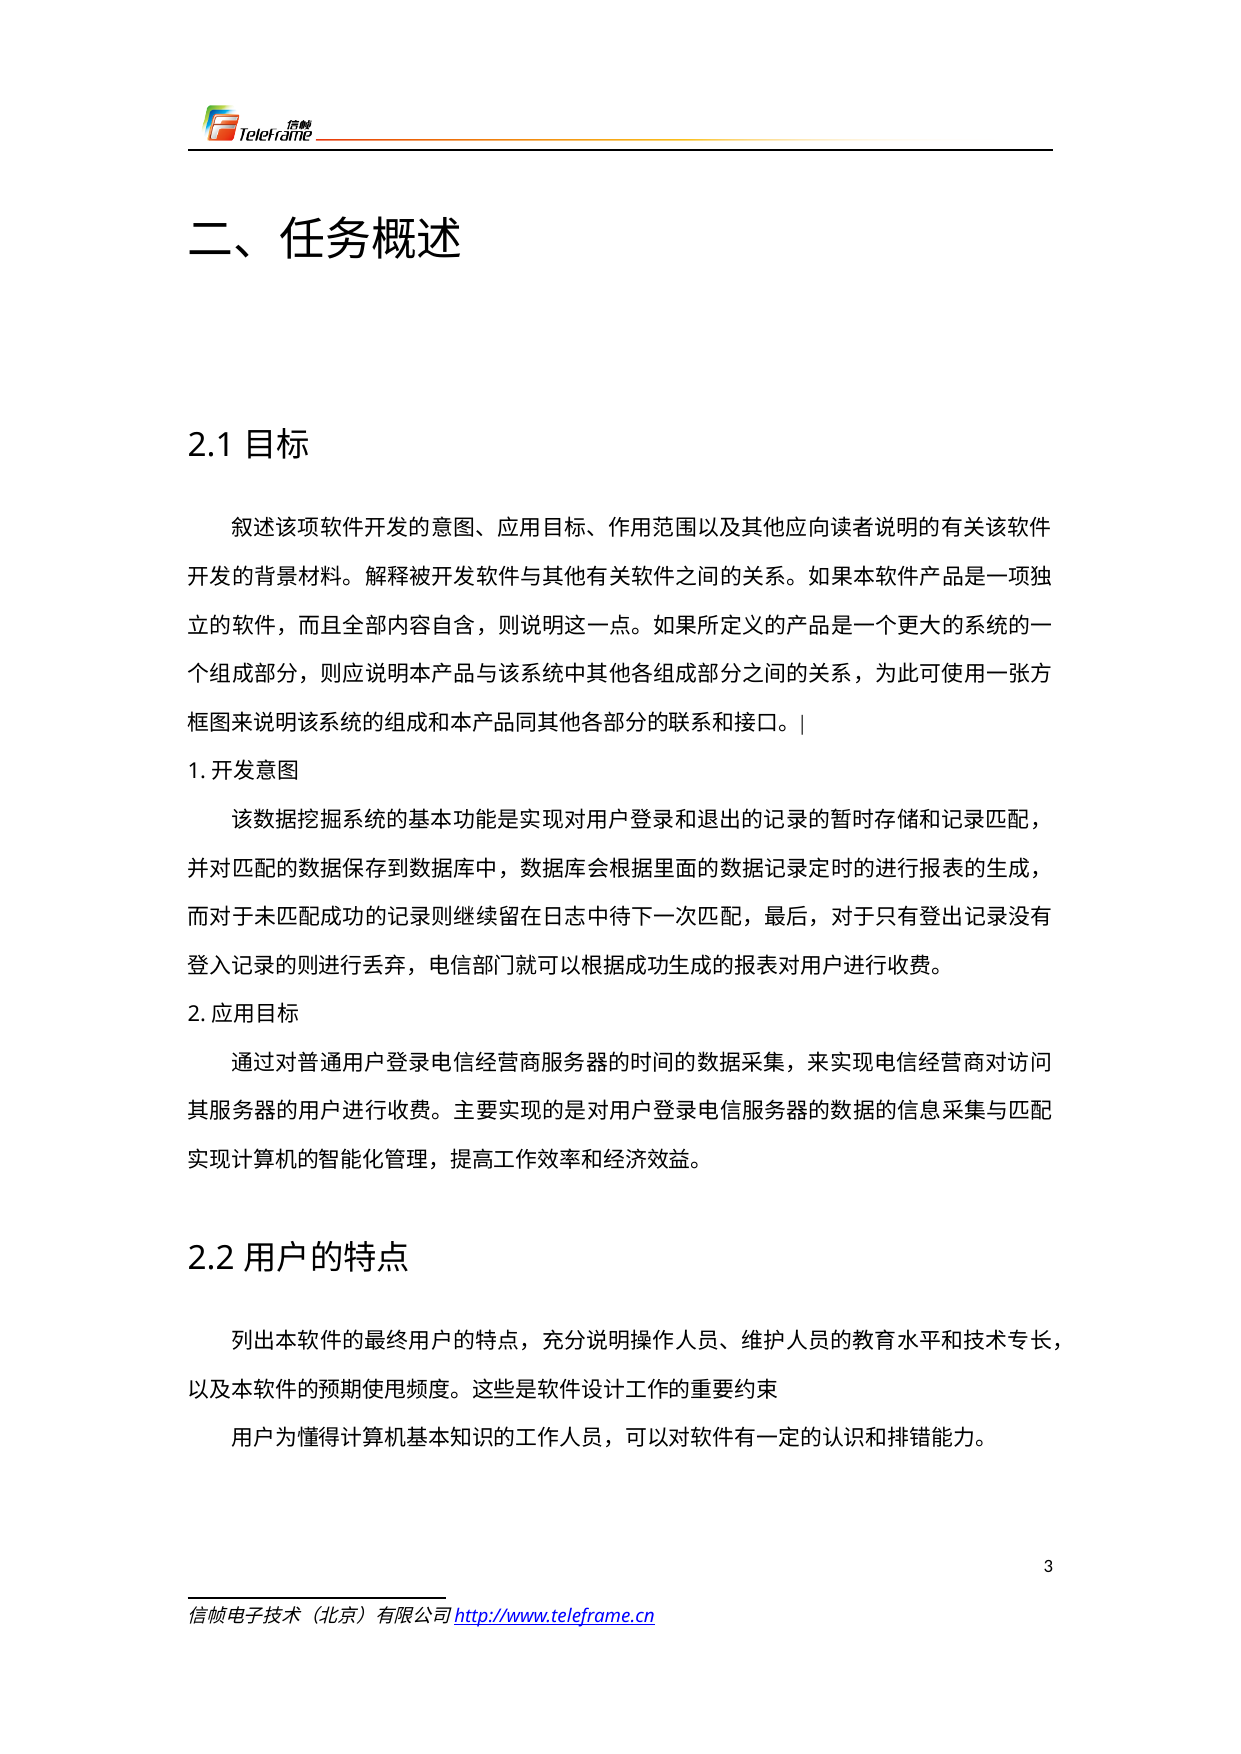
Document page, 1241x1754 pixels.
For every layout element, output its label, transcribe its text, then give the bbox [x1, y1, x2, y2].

text 2. 应用目标 [187, 996, 1053, 1028]
text 2.1 目标 [187, 409, 1053, 474]
text 列出本软件的最终用户的特点，充分说明操作人员、维护人员的教育水平和技术专长，以及本软件的预期使甩频度。这些是软件设计工作的重要约束 [187, 1323, 1053, 1404]
text 用户为懂得计算机基本知识的工作人员，可以对软件有一定的认识和排错能力。 [187, 1420, 1053, 1452]
text 1. 开发意图 [187, 753, 1053, 786]
picture [187, 88, 1053, 148]
text 二、任务概述 [187, 187, 1053, 284]
text 叙述该项软件开发的意图、应用目标、作用范围以及其他应向读者说明的有关该软件开发的背景材料。解释被开发软件与其他有关软件之间的关系。如果本软件产品是一项独立的软件，而且全部内容自含，则说明这一点。如果所定义的产品是一个更大的系统的一个组成部分，则应说明本产品与该系统中其他各组成部分之间的关系，为此可使用一张方框图来说明该系统的组成和本产品同其他各部分的联系和接口。| [187, 510, 1053, 737]
text 该数据挖掘系统的基本功能是实现对用户登录和退出的记录的暂时存储和记录匹配，并对匹配的数据保存到数据库中，数据库会根据里面的数据记录定时的进行报表的生成，而对于未匹配成功的记录则继续留在日志中待下一次匹配，最后，对于只有登出记录没有登入记录的则进行丢弃，电信部门就可以根据成功生成的报表对用户进行收费。 [187, 801, 1053, 980]
text 通过对普通用户登录电信经营商服务器的时间的数据采集，来实现电信经营商对访问其服务器的用户进行收费。主要实现的是对用户登录电信服务器的数据的信息采集与匹配，实现计算机的智能化管理，提高工作效率和经济效益。 [187, 1044, 1053, 1174]
text 2.2 用户的特点 [187, 1223, 1053, 1288]
